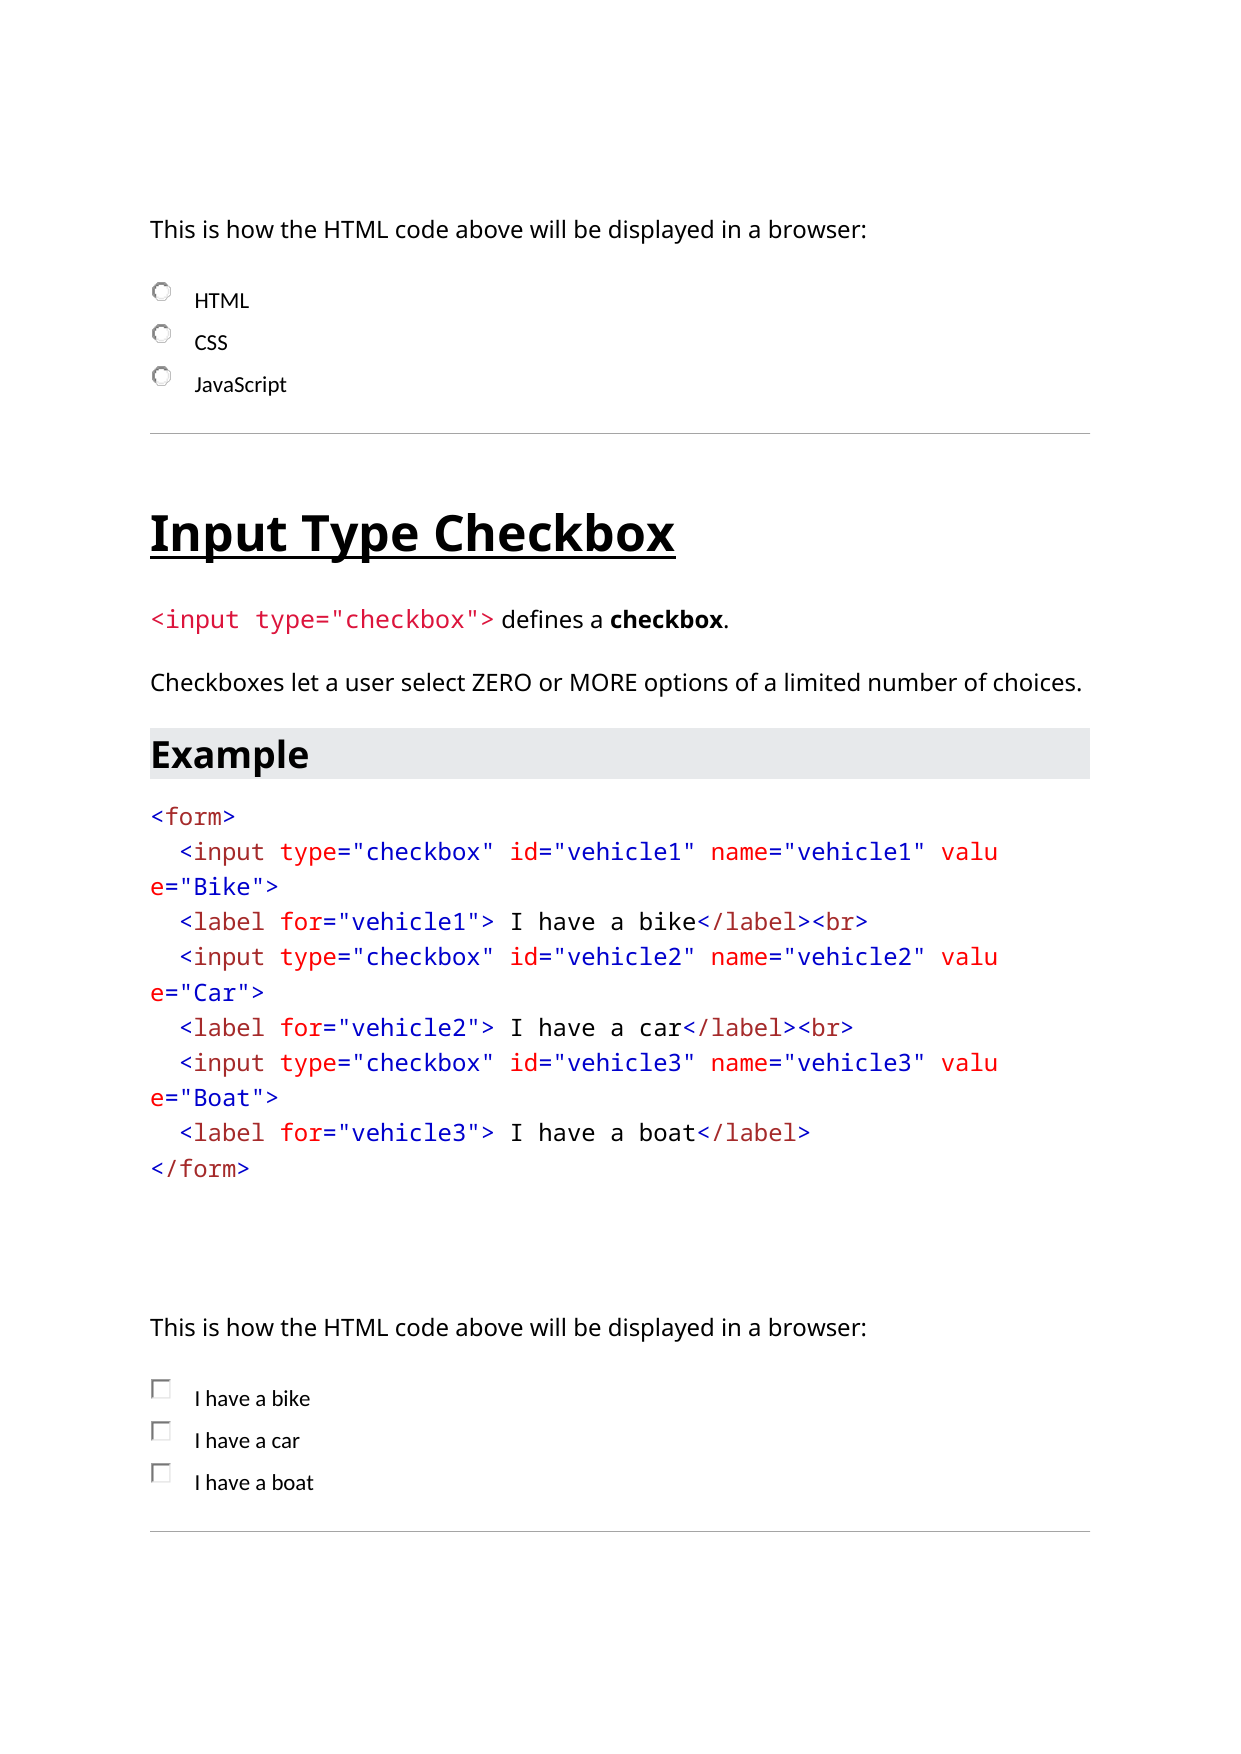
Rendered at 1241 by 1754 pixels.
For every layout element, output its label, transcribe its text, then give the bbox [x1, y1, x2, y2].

subtitle Input Type Checkbox [150, 498, 1090, 566]
text <input type="checkbox"> defines a checkbox. [150, 602, 1090, 636]
subtitle Example [150, 728, 1090, 779]
text This is how the HTML code above will be displayed in a browser: [150, 213, 1090, 245]
text Checkboxes let a user select ZERO or MORE options of a limited number of choices. [150, 666, 1090, 698]
text HTML CSS JavaScript [150, 275, 1090, 399]
text This is how the HTML code above will be displayed in a browser: [150, 1310, 1090, 1343]
text I have a bike I have a car I have a boat [150, 1373, 1090, 1497]
text <form> <input type="checkbox" id="vehicle1" name="vehicle1" value="Bike"> <label for="vehicle1"> I have a bike</label><br> <input type="checkbox" id="vehicle2" name="vehicle2" value="Car"> <label for="vehicle2"> I have a car</label><br> <input type="checkbox" id="vehicle3" name="vehicle3" value="Boat"> <label for="vehicle3"> I have a boat</label> </form> [150, 799, 1090, 1184]
